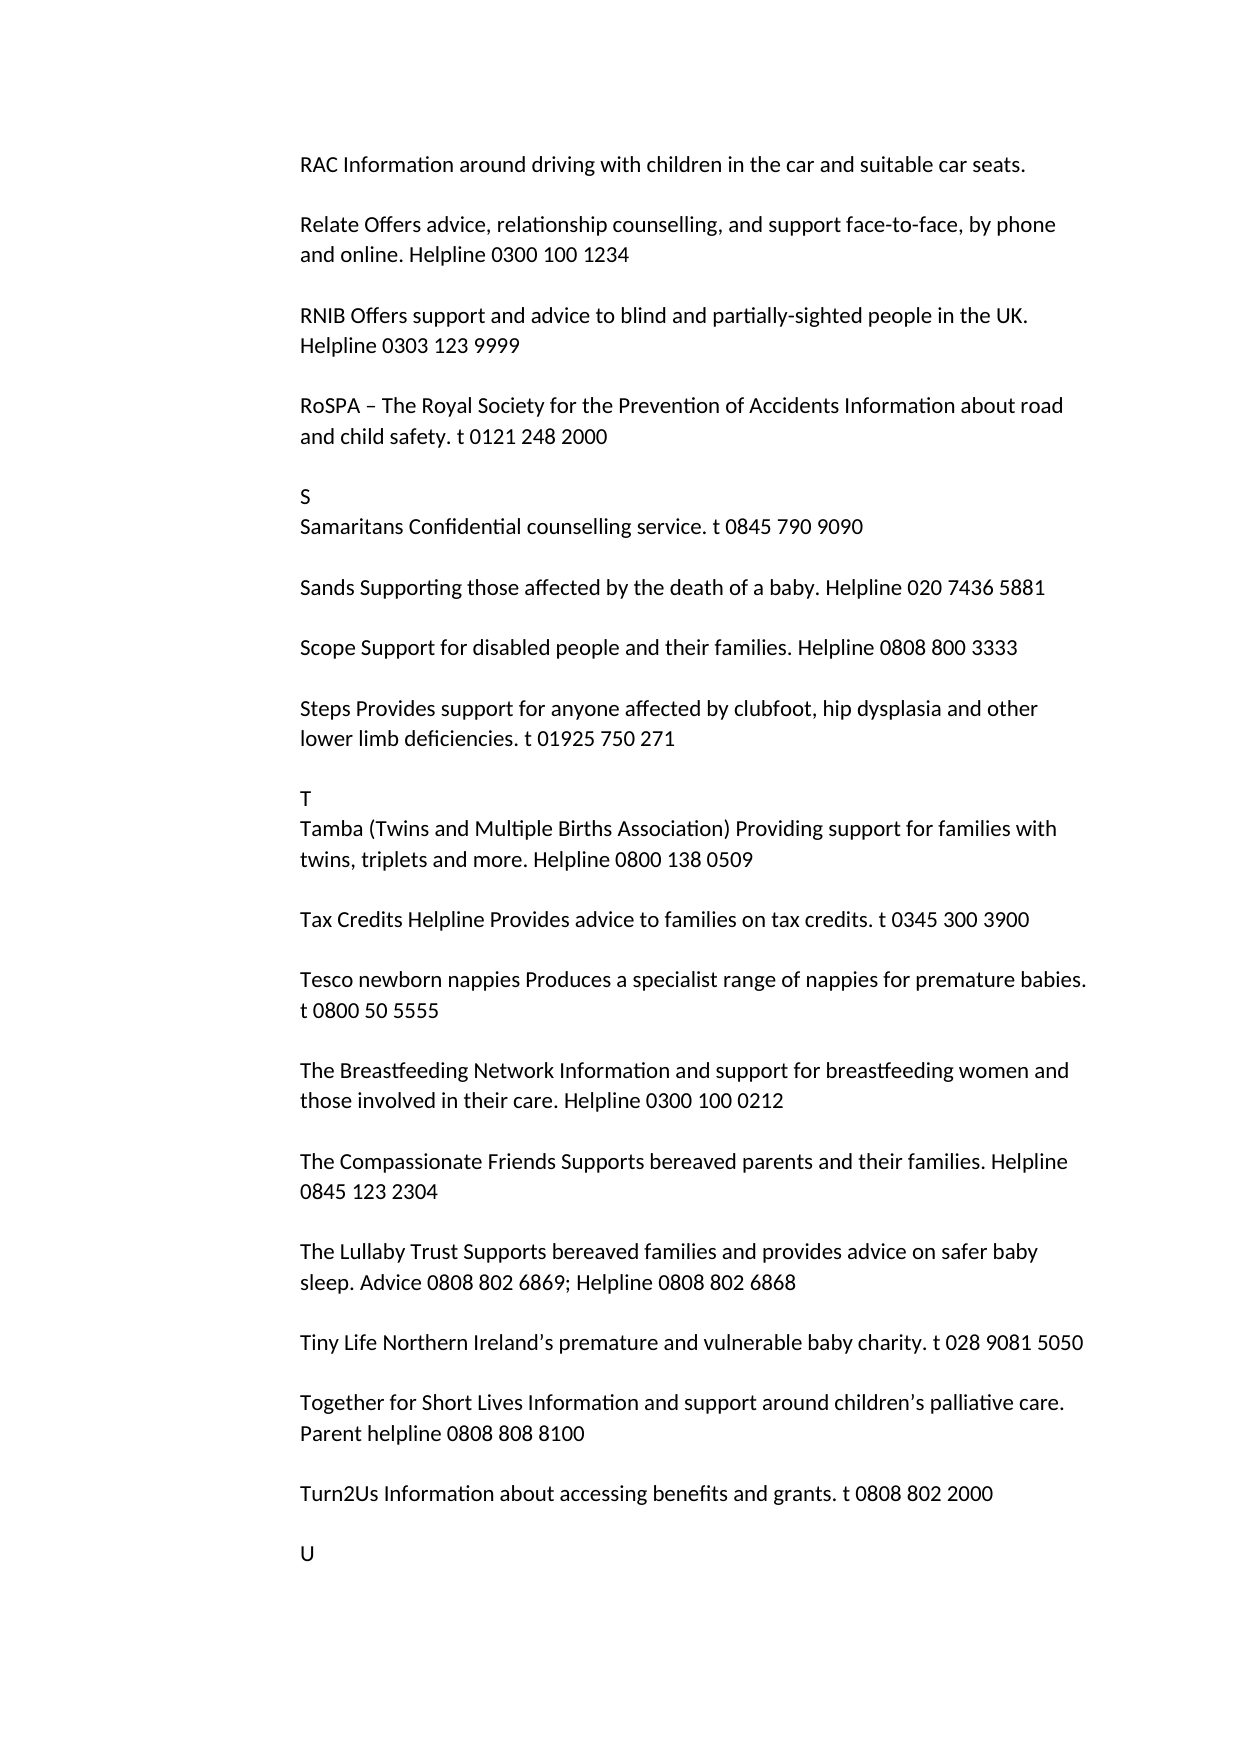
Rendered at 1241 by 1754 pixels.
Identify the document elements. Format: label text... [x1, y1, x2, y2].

list Tesco newborn nappies Produces a specialist range of nappies for premature babies. t 0800 50 5555 [300, 966, 1090, 1024]
list Scope Support for disabled people and their families. Helpline 0808 800 3333 [300, 633, 1090, 661]
list Steps Provides support for anyone affected by clubfoot, hip dysplasia and other lower limb deficiencies. t 01925 750 271 [300, 694, 1090, 752]
list Samaritans Confidential counselling service. t 0845 790 9090 [300, 512, 1090, 541]
list Relate Offers advice, relationship counselling, and support face-to-face, by phone and online. Helpline 0300 100 1234 [300, 210, 1090, 269]
list Tamba (Twins and Multiple Births Association) Providing support for families with twins, triplets and more. Helpline 0800 138 0509 [300, 814, 1090, 873]
list Tiny Life Northern Ireland’s premature and vulnerable baby charity. t 028 9081 5050 [300, 1328, 1090, 1356]
list RNIB Offers support and advice to blind and partially-sighted people in the UK. Helpline 0303 123 9999 [300, 301, 1090, 359]
list The Lullaby Trust Supports bereaved families and provides advice on safer baby sleep. Advice 0808 802 6869; Helpline 0808 802 6868 [300, 1237, 1090, 1296]
list RoSPA – The Royal Society for the Prevention of Accidents Information about road and child safety. t 0121 248 2000 [300, 392, 1090, 450]
list RAC Information around driving with children in the car and suitable car seats. [300, 150, 1090, 178]
list The Breastfeeding Network Information and support for breastfeeding women and those involved in their care. Helpline 0300 100 0212 [300, 1056, 1090, 1114]
list T [300, 784, 1090, 812]
list S [300, 482, 1090, 510]
list Turn2Us Information about accessing benefits and grants. t 0808 802 2000 [300, 1479, 1090, 1507]
list Together for Short Lives Information and support around children’s palliative care. Parent helpline 0808 808 8100 [300, 1388, 1090, 1447]
list Tax Credits Helpline Provides advice to families on tax credits. t 0345 300 3900 [300, 905, 1090, 933]
list The Compassionate Friends Supports bereaved parents and their families. Helpline 0845 123 2304 [300, 1147, 1090, 1205]
list U [300, 1539, 1090, 1568]
list Sands Supporting those affected by the death of a baby. Helpline 020 7436 5881 [300, 573, 1090, 601]
